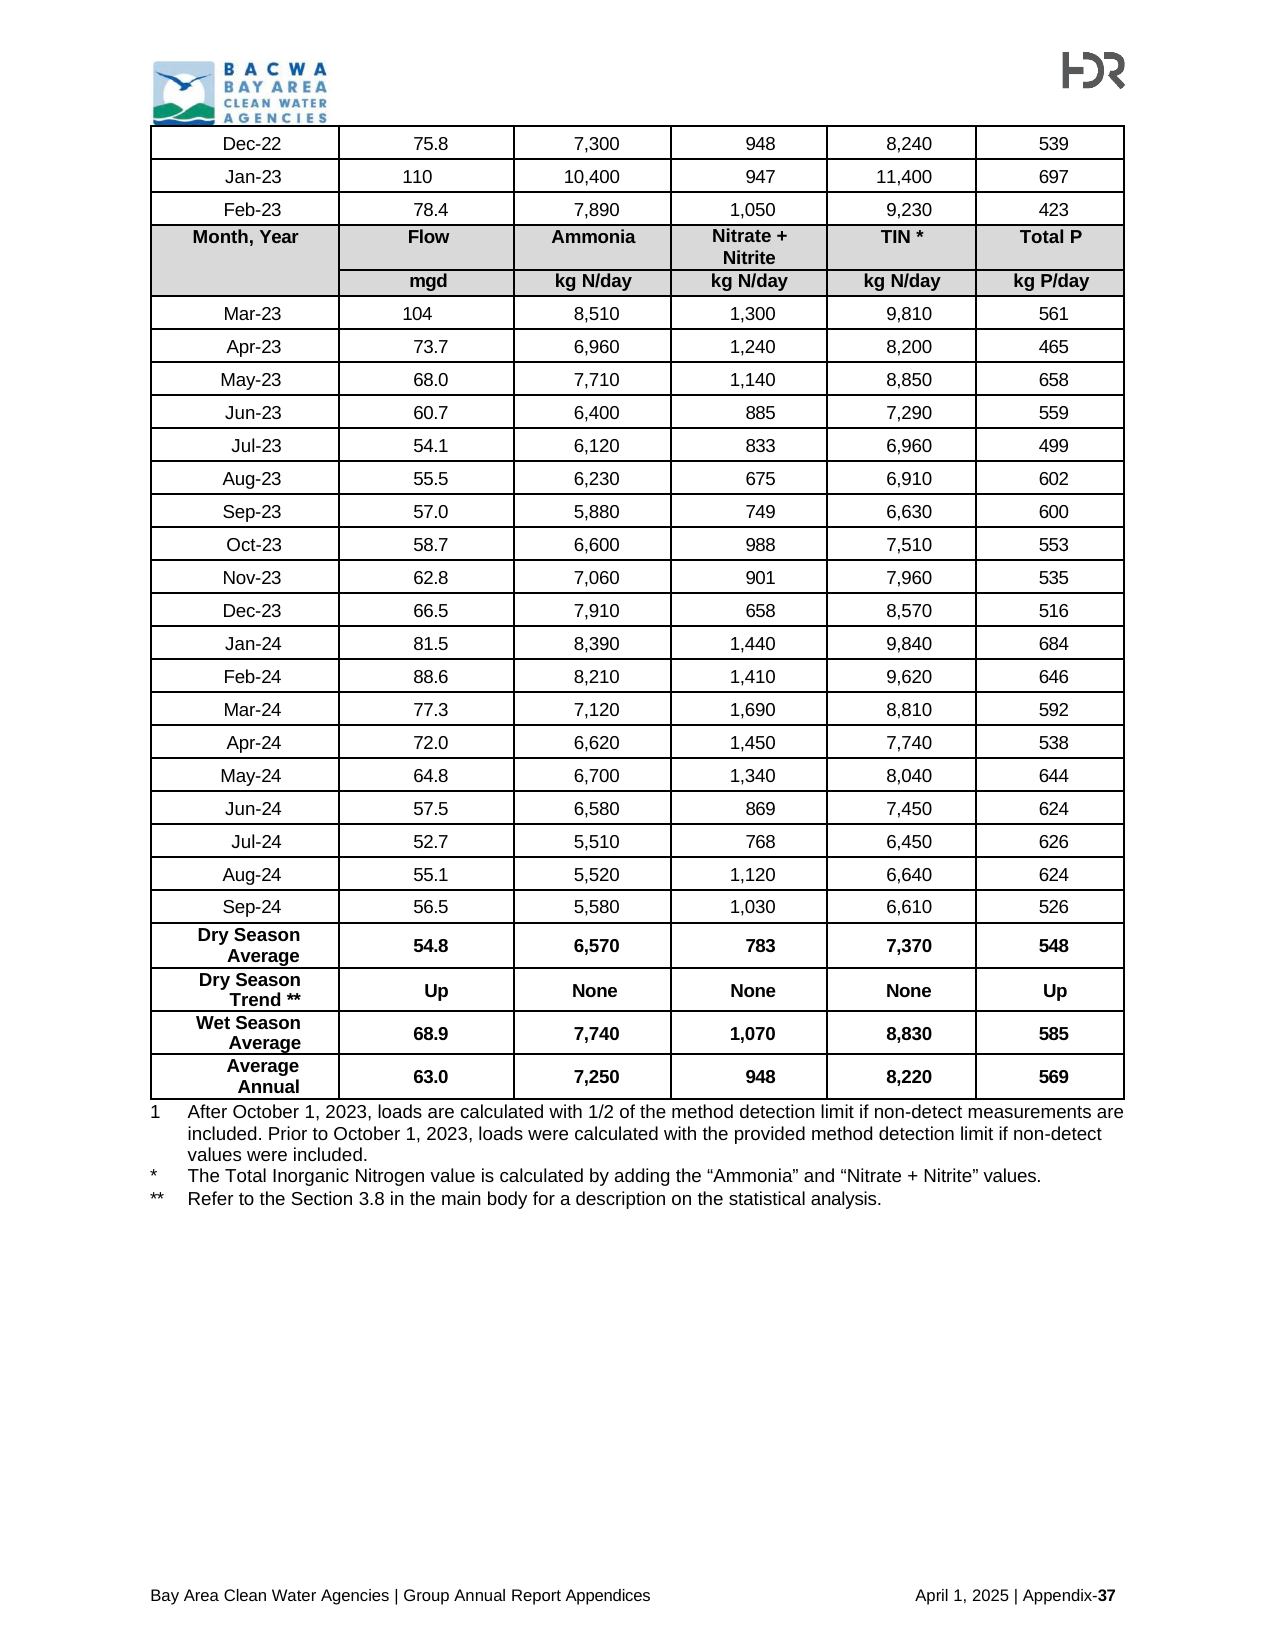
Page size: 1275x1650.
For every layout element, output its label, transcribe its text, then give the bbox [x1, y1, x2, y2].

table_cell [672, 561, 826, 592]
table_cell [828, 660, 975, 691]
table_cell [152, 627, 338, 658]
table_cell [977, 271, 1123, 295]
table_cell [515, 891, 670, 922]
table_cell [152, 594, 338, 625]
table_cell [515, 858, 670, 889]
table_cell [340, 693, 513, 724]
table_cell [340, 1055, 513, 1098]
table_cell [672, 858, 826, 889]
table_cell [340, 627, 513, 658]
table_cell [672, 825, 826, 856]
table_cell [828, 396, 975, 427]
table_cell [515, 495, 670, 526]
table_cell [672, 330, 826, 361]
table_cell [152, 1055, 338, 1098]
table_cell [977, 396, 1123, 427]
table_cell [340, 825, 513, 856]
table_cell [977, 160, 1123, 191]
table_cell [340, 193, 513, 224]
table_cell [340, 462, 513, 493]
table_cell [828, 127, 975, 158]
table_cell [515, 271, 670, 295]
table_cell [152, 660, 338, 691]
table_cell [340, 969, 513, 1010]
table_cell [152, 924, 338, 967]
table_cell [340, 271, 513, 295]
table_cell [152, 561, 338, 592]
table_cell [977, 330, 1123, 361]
text 1 After October 1, 2023, loads are calculated with 1/2 of the method detection limit if non-detect measurements are included. Prior to October 1, 2023, loads were calculated with the provided method detection limit if non-detect values were included. [150, 1101, 1124, 1166]
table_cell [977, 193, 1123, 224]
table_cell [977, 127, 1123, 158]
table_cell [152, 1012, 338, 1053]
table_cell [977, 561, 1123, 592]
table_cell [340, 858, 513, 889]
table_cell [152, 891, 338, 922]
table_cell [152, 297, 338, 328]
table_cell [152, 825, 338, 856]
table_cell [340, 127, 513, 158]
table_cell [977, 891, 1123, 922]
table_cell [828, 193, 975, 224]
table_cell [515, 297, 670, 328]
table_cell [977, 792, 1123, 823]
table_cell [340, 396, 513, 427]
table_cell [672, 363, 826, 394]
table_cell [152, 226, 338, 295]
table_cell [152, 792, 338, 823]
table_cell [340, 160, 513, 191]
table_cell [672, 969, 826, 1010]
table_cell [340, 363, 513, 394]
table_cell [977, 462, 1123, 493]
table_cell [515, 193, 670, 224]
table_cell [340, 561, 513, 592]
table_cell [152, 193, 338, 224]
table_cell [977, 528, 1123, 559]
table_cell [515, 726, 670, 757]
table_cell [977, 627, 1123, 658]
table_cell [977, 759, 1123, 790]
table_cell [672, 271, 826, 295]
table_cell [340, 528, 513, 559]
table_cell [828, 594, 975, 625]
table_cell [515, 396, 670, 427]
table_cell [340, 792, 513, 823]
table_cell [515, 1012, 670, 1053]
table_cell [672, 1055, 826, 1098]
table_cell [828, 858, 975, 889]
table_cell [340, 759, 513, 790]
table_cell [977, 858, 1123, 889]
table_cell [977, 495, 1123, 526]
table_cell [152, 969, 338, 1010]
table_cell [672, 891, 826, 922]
text ** Refer to the Section 3.8 in the main body for a description on the statistical analysis. [150, 1187, 1162, 1209]
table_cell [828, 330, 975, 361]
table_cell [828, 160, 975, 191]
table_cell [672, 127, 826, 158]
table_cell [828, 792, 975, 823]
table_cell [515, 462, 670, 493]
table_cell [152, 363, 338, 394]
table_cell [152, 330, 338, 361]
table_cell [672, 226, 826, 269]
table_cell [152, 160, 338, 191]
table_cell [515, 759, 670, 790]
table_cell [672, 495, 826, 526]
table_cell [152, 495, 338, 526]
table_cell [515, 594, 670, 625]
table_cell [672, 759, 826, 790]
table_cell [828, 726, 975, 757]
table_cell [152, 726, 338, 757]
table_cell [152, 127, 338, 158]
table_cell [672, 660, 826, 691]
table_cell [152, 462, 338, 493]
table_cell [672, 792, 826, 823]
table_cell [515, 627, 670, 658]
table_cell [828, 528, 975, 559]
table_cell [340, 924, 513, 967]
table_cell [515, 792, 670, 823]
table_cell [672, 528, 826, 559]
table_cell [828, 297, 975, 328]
picture [1062, 52, 1125, 89]
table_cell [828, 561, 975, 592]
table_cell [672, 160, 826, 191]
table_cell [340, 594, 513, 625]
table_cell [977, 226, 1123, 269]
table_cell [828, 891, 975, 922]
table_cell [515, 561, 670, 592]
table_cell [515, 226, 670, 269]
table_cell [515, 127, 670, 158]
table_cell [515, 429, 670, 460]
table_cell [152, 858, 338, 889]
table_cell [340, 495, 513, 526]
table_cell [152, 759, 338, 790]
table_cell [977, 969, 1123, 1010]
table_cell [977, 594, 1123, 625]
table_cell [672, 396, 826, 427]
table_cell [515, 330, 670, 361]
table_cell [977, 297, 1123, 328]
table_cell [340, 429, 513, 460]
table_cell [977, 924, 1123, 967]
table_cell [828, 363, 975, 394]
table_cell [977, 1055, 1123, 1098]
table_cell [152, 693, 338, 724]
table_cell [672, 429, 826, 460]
picture [150, 60, 333, 125]
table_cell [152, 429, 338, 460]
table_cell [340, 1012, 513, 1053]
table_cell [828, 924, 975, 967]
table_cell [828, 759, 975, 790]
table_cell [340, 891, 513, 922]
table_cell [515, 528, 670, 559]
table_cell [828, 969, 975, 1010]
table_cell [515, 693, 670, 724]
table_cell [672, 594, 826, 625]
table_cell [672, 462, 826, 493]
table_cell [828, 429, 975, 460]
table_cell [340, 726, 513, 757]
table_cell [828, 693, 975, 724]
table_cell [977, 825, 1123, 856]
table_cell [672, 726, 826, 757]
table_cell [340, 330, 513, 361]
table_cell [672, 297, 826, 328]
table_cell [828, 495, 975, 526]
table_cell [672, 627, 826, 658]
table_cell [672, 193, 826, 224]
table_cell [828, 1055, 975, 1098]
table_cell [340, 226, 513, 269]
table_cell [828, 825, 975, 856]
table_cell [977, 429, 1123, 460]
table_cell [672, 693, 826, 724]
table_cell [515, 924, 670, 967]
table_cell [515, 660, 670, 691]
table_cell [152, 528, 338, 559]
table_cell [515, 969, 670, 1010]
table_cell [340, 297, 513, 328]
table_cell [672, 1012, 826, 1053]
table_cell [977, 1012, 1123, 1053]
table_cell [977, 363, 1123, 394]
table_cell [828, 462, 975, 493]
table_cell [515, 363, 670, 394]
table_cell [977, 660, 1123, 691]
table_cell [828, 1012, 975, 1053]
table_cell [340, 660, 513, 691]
text * The Total Inorganic Nitrogen value is calculated by adding the “Ammonia” and “Nitrate + Nitrite” values. [150, 1166, 1162, 1187]
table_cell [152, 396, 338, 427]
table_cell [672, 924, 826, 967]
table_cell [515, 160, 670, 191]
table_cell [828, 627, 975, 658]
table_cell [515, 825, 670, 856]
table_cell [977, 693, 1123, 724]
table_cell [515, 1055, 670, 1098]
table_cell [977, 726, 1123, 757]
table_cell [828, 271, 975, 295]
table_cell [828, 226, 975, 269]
